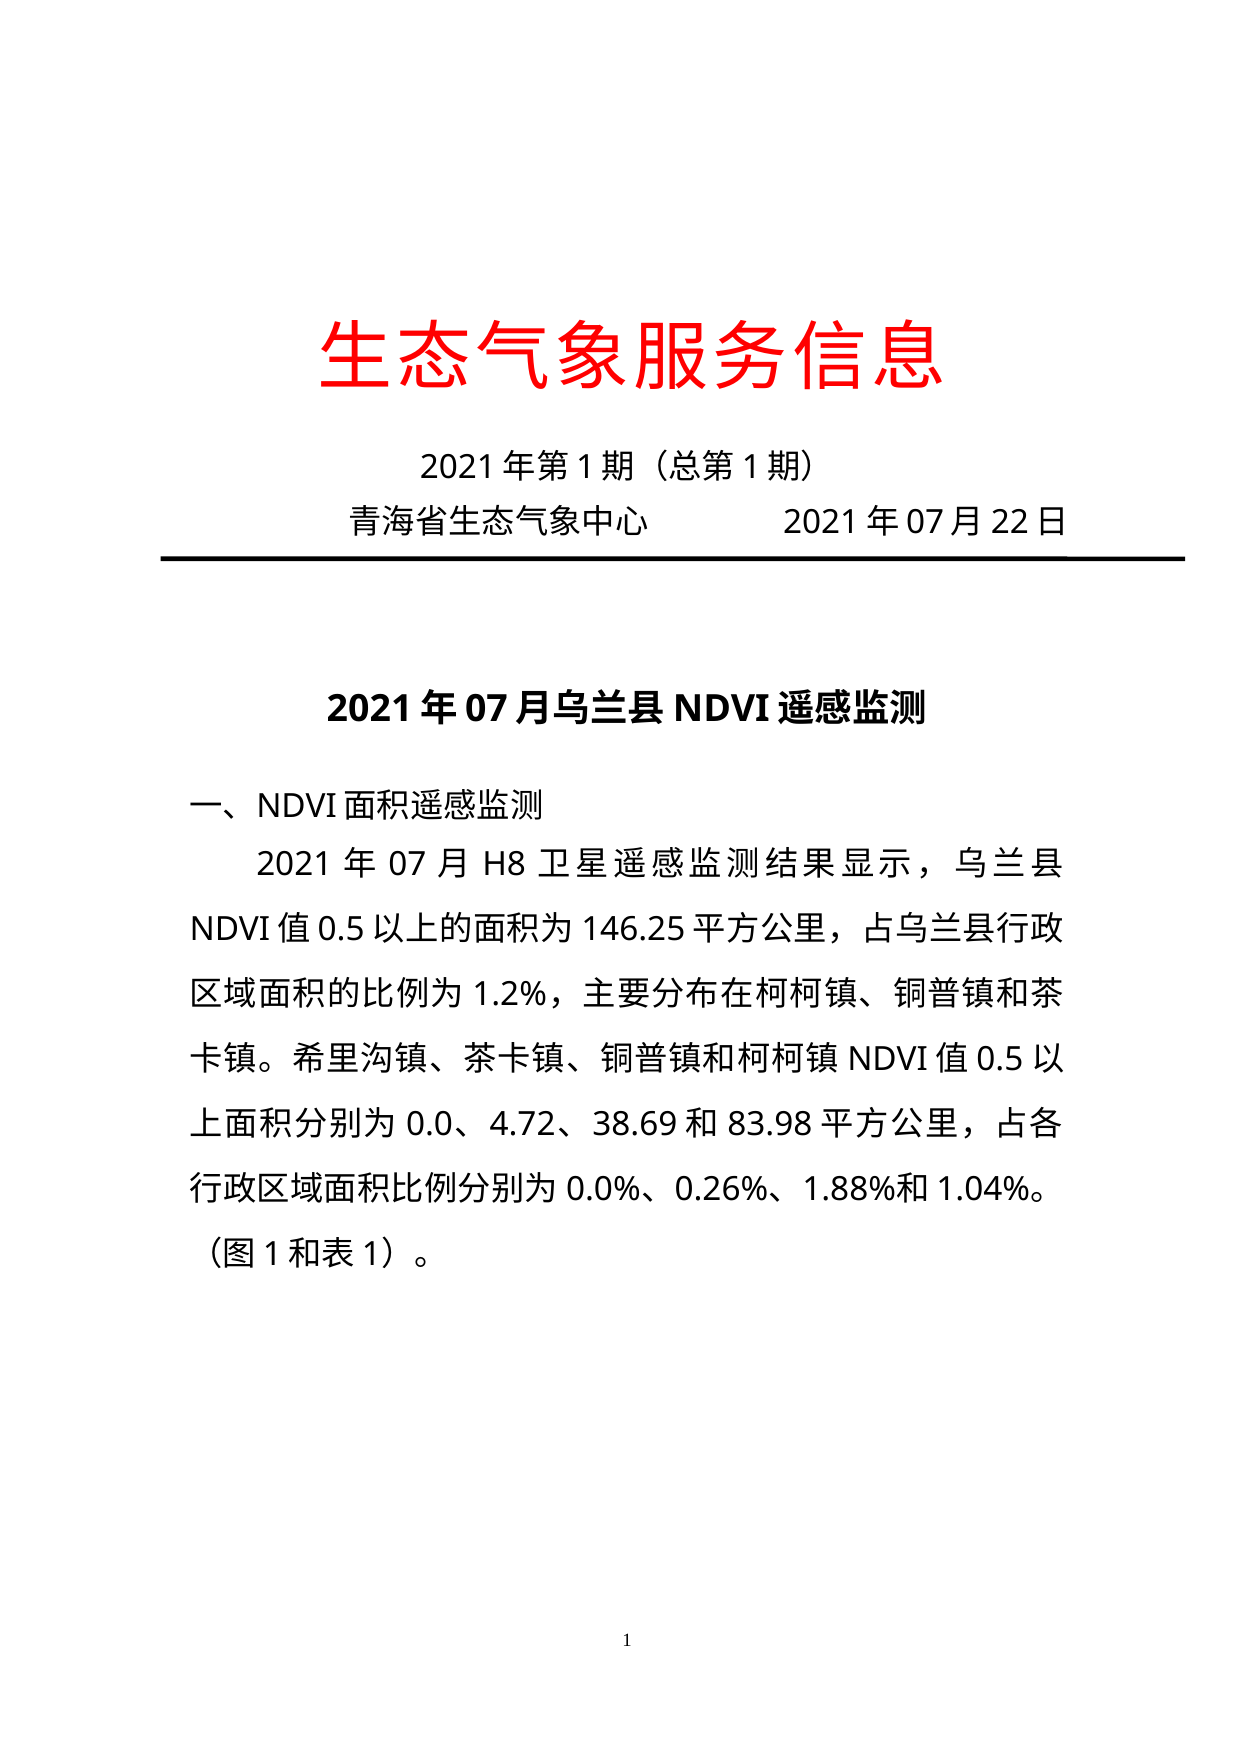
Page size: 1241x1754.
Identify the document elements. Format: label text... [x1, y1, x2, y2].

text 2021年第1期（总第1期） [189, 432, 1064, 497]
text 2021年07月乌兰县NDVI遥感监测 [189, 673, 1064, 738]
text 生态气象服务信息 [189, 286, 1074, 416]
text 一、NDVI面积遥感监测 [189, 770, 1064, 829]
text 青海省生态气象中心 2021年07月22日 [204, 497, 1069, 543]
text 2021年07月H8卫星遥感监测结果显示，乌兰县NDVI值0.5以上的面积为146.25平方公里，占乌兰县行政区域面积的比例为1.2%，主要分布在柯柯镇、铜普镇和茶卡镇。希里沟镇、茶卡镇、铜普镇和柯柯镇NDVI值0.5以上面积分别为0.0、4.72、38.69和83.98平方公里，占各行政区域面积比例分别为0.0%、0.26%、1.88%和1.04%。（图1和表1）。 [189, 829, 1064, 1284]
